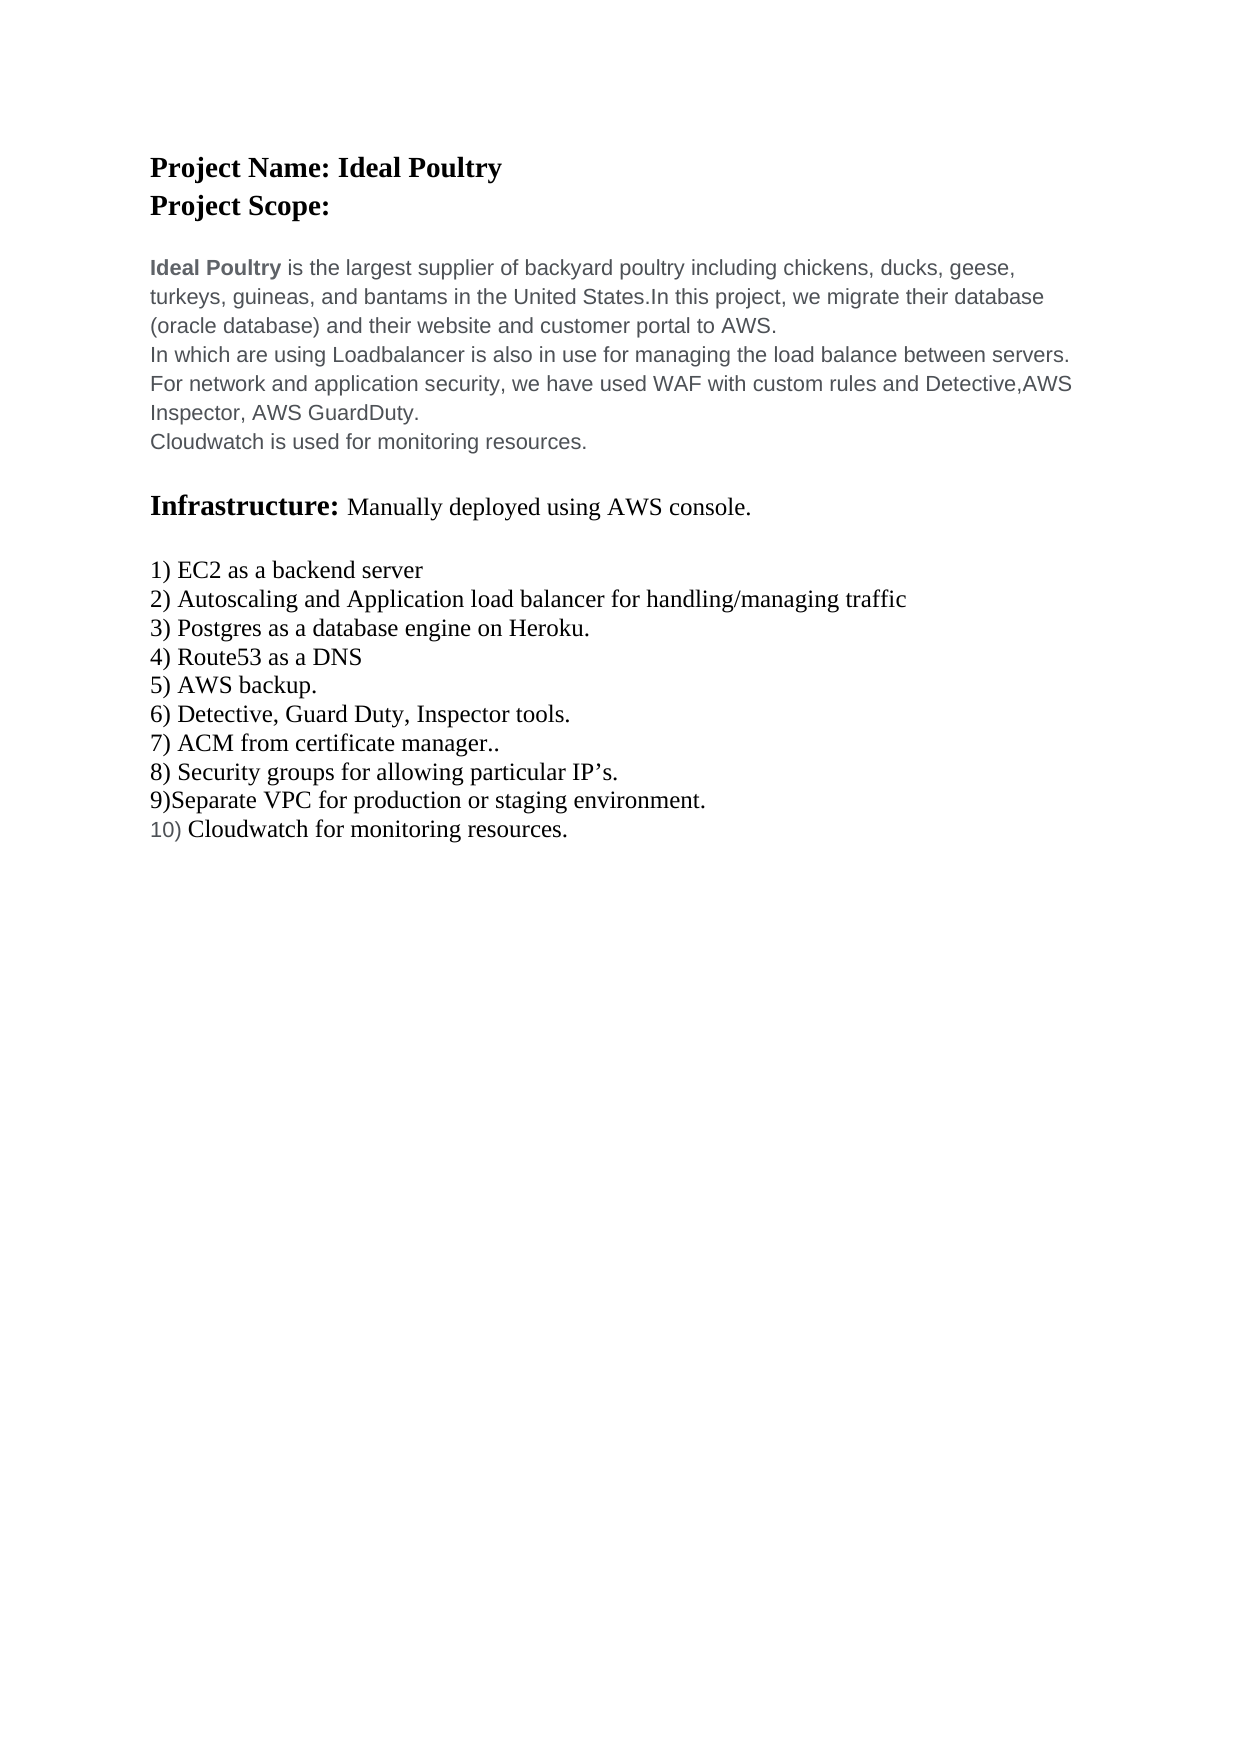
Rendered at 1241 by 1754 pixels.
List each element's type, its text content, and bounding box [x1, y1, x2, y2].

text Project Name: Ideal Poultry Project Scope: Ideal Poultry is the largest supplier of backyard poultry including chickens, ducks, geese, turkeys, guineas, and bantams in the United States.In this project, we migrate their database (oracle database) and their website and customer portal to AWS. In which are using Loadbalancer is also in use for managing the load balance between servers. For network and application security, we have used WAF with custom rules and Detective,AWS Inspector, AWS GuardDuty. Cloudwatch is used for monitoring resources. Infrastructure: Manually deployed using AWS console. [150, 150, 1090, 551]
text 10) Cloudwatch for monitoring resources. [150, 814, 1090, 902]
text 1) EC2 as a backend server 2) Autoscaling and Application load balancer for handling/managing traffic [150, 555, 1090, 613]
text 3) Postgres as a database engine on Heroku. 4) Route53 as a DNS 5) AWS backup. 6) Detective, Guard Duty, Inspector tools. 7) ACM from certificate manager.. 8) Security groups for allowing particular IP’s. 9)Separate VPC for production or staging environment. [150, 613, 1090, 814]
